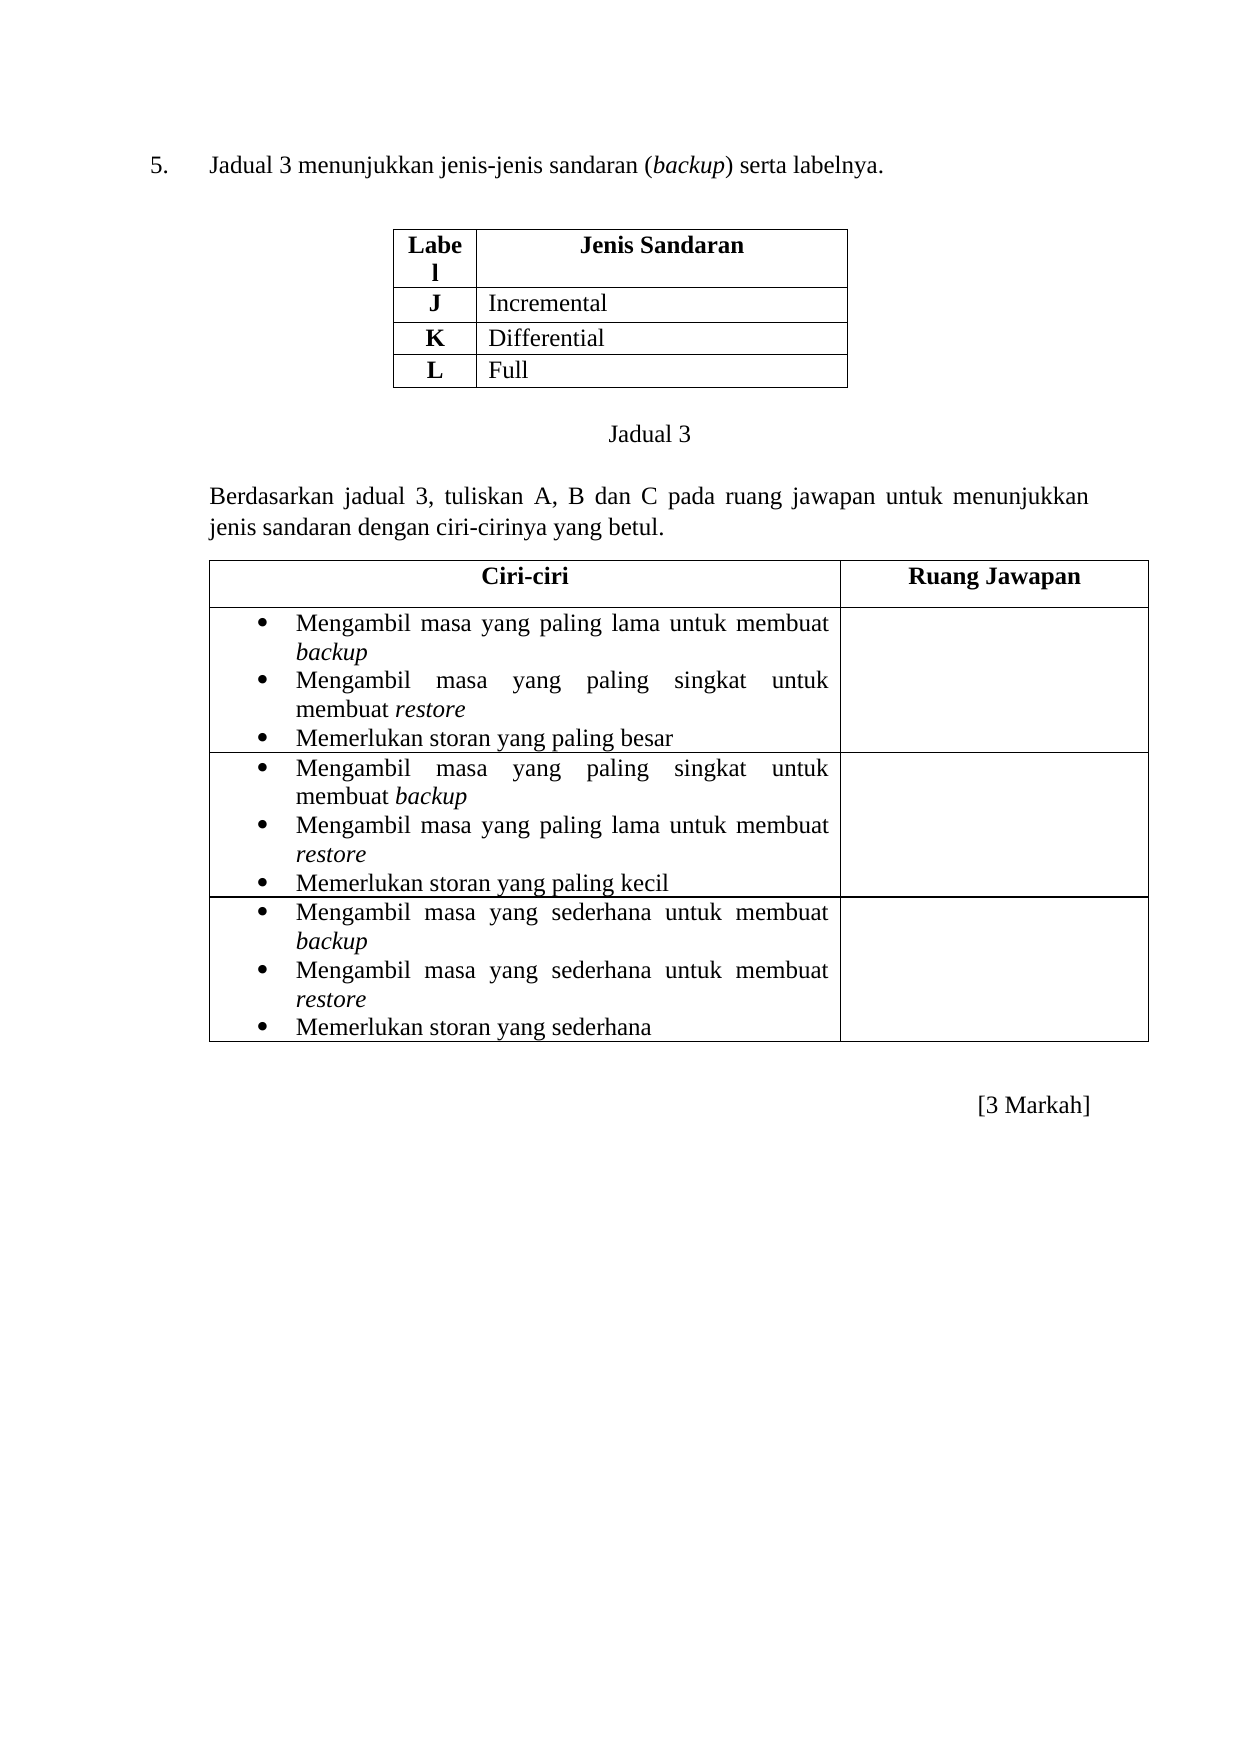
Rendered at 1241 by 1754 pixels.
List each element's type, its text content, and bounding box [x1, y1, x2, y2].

table_cell Full [477, 355, 847, 387]
text [3 Markah] [150, 1090, 1090, 1119]
table_header Jenis Sandaran [477, 230, 847, 287]
table_cell [841, 753, 1148, 896]
table_cell L [394, 355, 476, 387]
table_cell Differential [477, 323, 847, 354]
list Berdasarkan jadual 3, tuliskan A, B dan C pada ruang jawapan untuk menunjukkan jenis sandaran dengan ciri-cirinya yang betul. [209, 481, 1090, 541]
table_cell Mengambil masa yang sederhana untuk membuat backup Mengambil masa yang sederhana untuk membuat restore Memerlukan storan yang sederhana [210, 898, 840, 1041]
table_cell J [394, 288, 476, 322]
table_cell [841, 898, 1148, 1041]
table_cell K [394, 323, 476, 354]
table_header Label [394, 230, 476, 287]
table_header Ciri-ciri [210, 561, 840, 607]
table_cell Mengambil masa yang paling singkat untuk membuat backup Mengambil masa yang paling lama untuk membuat restore Memerlukan storan yang paling kecil [210, 753, 840, 896]
table_cell [841, 608, 1148, 752]
table_cell Incremental [477, 288, 847, 322]
table_cell Mengambil masa yang paling lama untuk membuat backup Mengambil masa yang paling singkat untuk membuat restore Memerlukan storan yang paling besar [210, 608, 840, 752]
list Jadual 3 [209, 419, 1090, 448]
list Jadual 3 menunjukkan jenis-jenis sandaran (backup) serta labelnya. [150, 150, 1090, 179]
table_header Ruang Jawapan [841, 561, 1148, 607]
